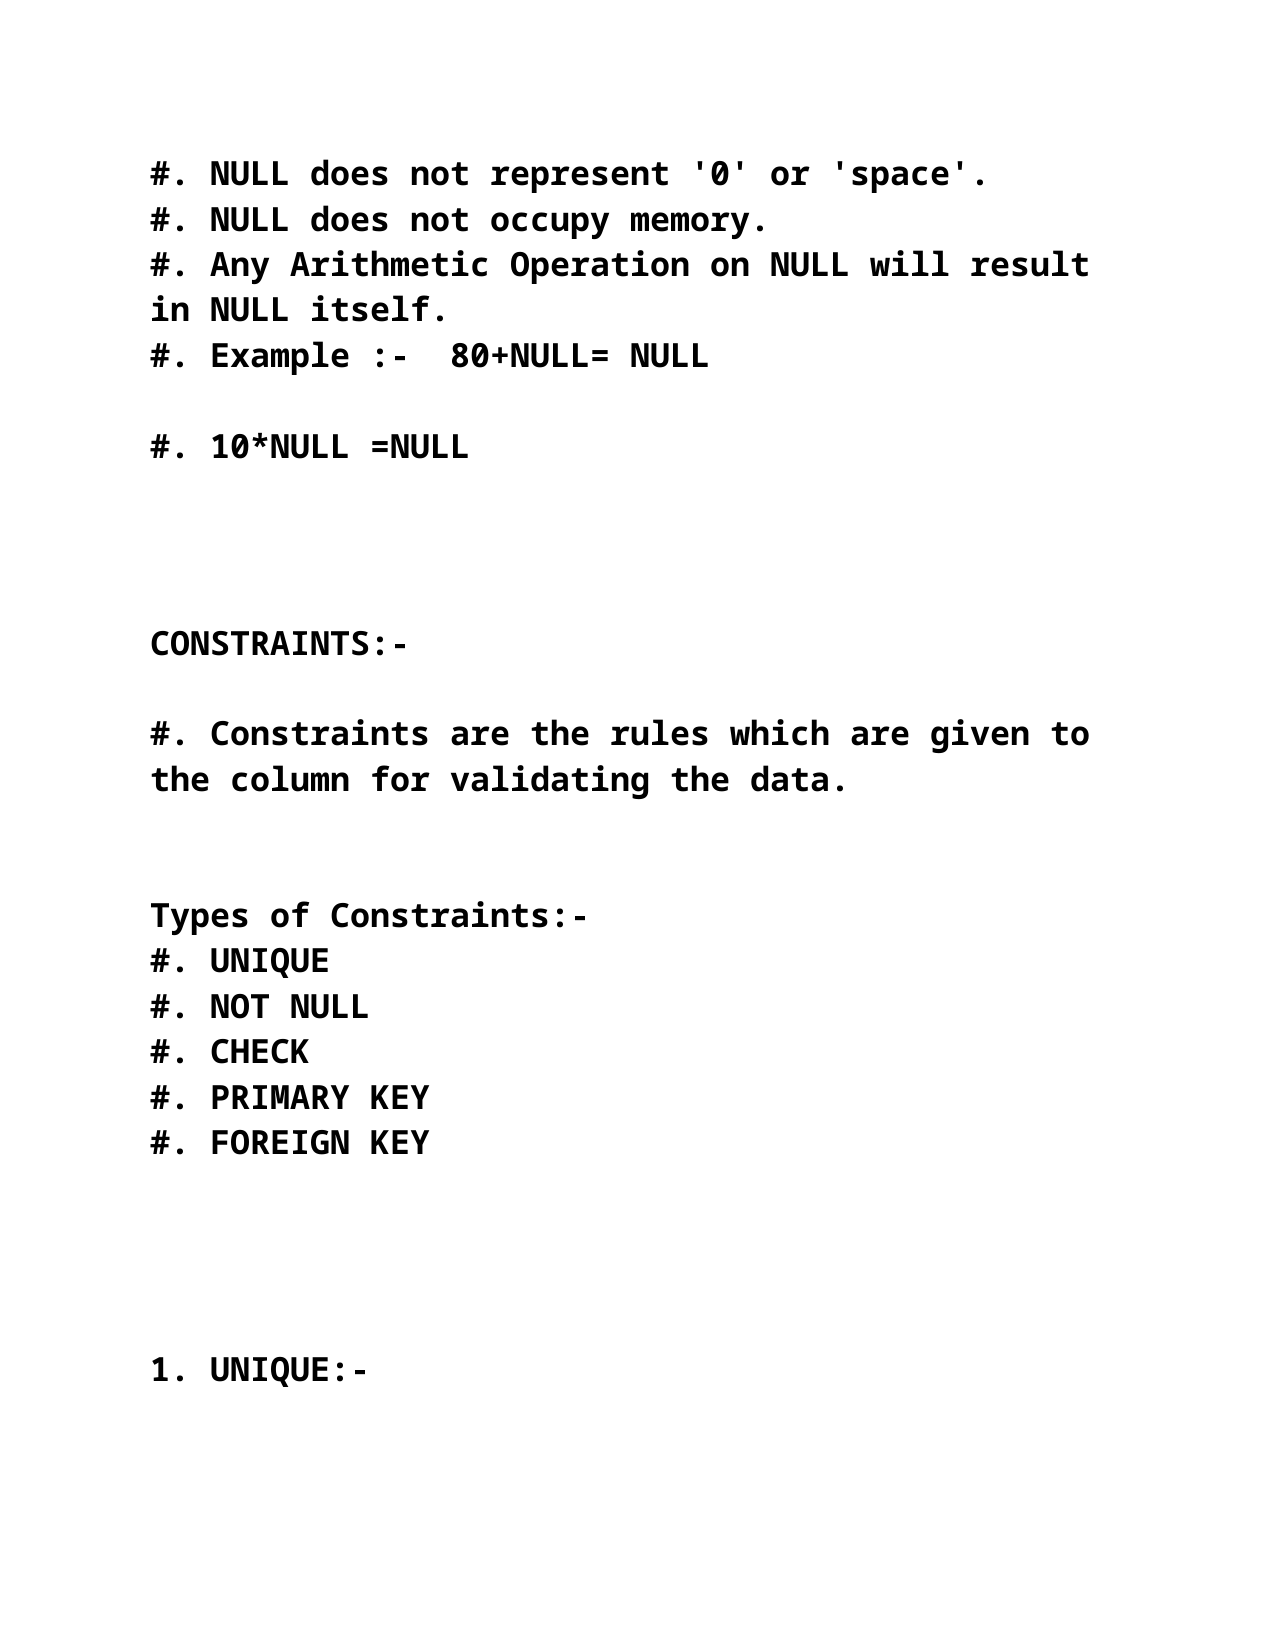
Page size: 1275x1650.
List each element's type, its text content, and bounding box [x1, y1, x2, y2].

text #. Any Arithmetic Operation on NULL will result in NULL itself. [150, 241, 1125, 332]
text #. FOREIGN KEY [150, 1119, 1125, 1164]
text CONSTRAINTS:- [150, 619, 1125, 665]
text #. NULL does not occupy memory. [150, 195, 1125, 241]
text #. NULL does not represent '0' or 'space'. [150, 150, 1125, 195]
text #. CHECK [150, 1028, 1125, 1073]
text #. NOT NULL [150, 983, 1125, 1028]
text #. Constraints are the rules which are given to the column for validating the data. [150, 710, 1125, 801]
text #. Example :- 80+NULL= NULL [150, 332, 1125, 377]
text Types of Constraints:- [150, 892, 1125, 937]
text 1. UNIQUE:- [150, 1346, 1125, 1391]
text #. PRIMARY KEY [150, 1073, 1125, 1119]
text #. 10*NULL =NULL [150, 422, 1125, 468]
text #. UNIQUE [150, 937, 1125, 983]
